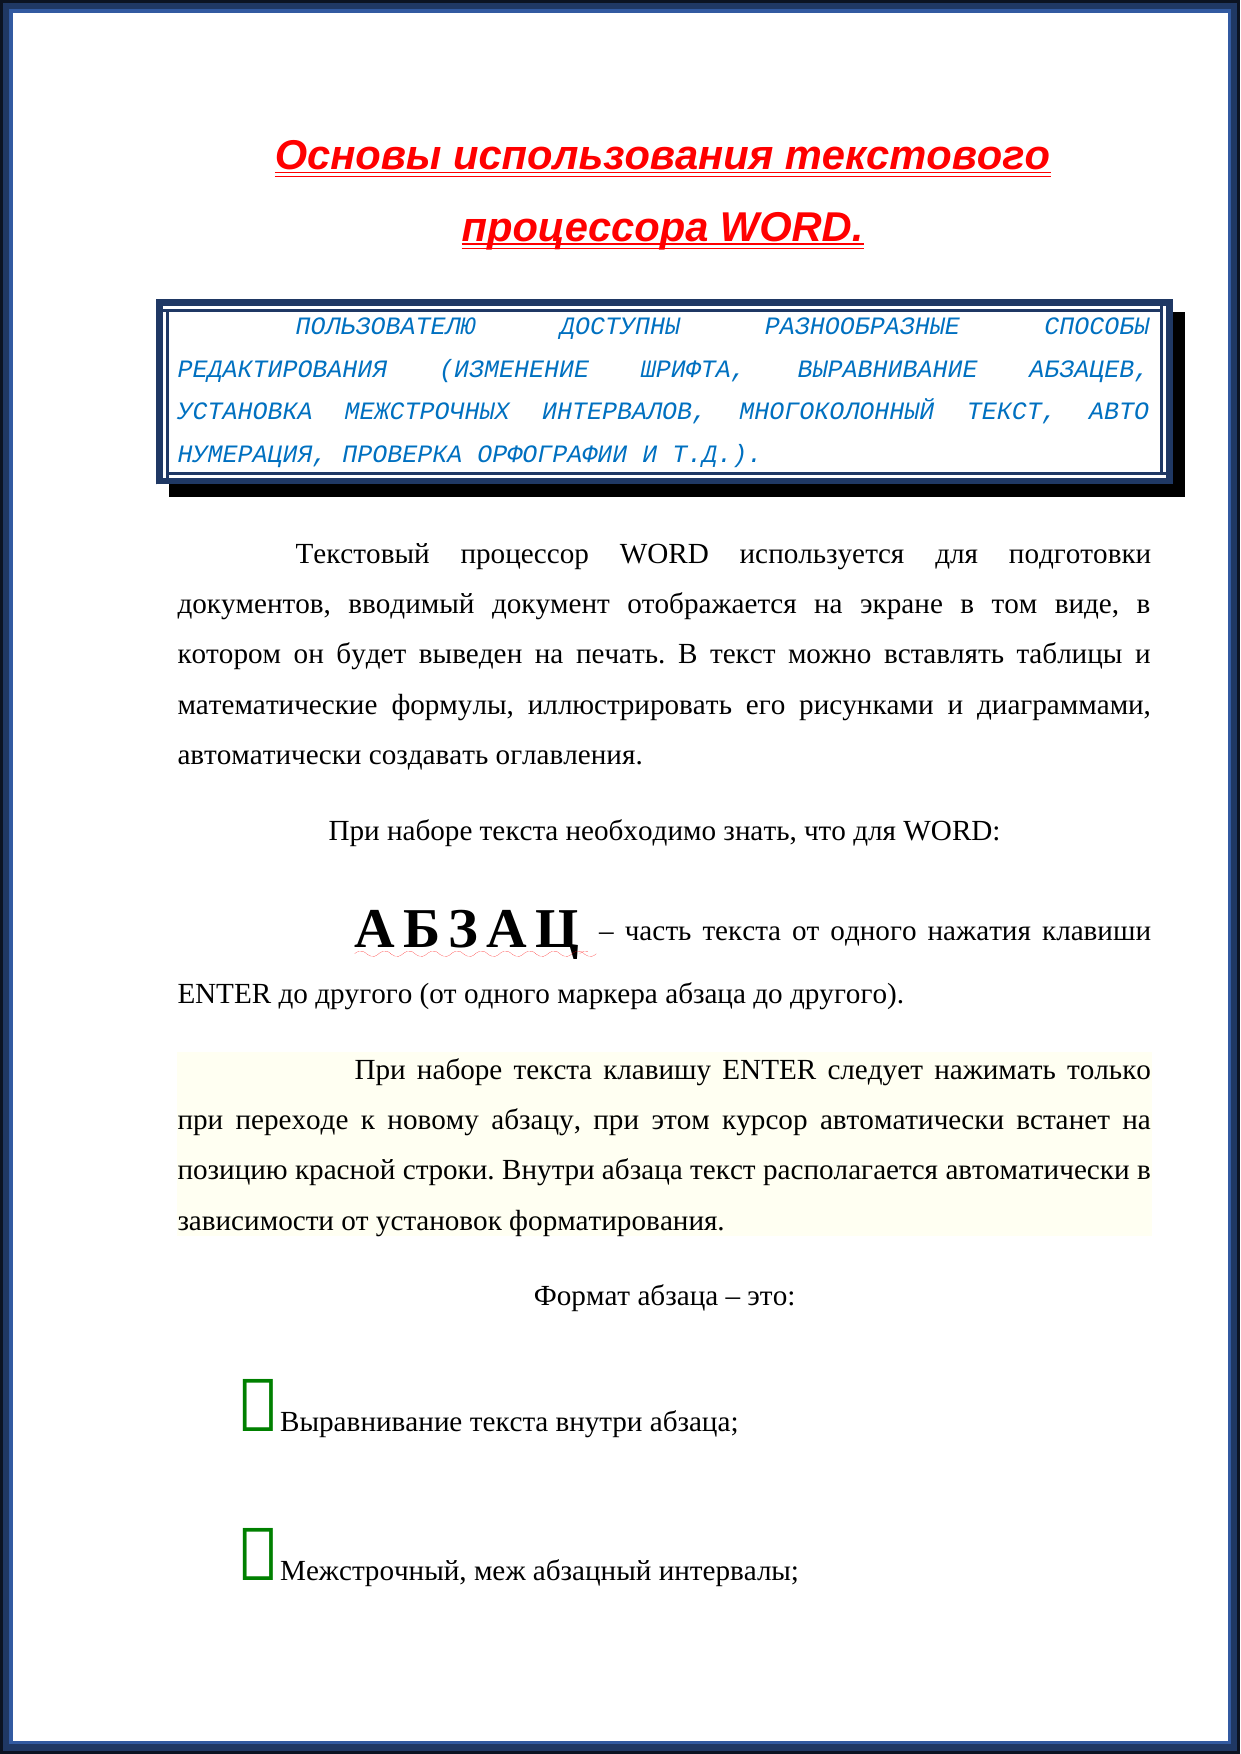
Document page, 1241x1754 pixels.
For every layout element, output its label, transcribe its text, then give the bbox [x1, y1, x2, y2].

text Формат абзаца – это: [177, 1278, 1152, 1312]
text Основы использования текстового процессора WORD. [177, 131, 1152, 250]
list Межстрочный, меж абзацный интервалы; [236, 1502, 1152, 1602]
text При наборе текста клавишу ENTER следует нажимать только при переходе к новому абзацу, при этом курсор автоматически встанет на позицию красной строки. Внутри абзаца текст располагается автоматически в зависимости от установок форматирования. [177, 1052, 1152, 1236]
text При наборе текста необходимо знать, что для WORD: [177, 813, 1152, 846]
text Текстовый процессор WORD используется для подготовки документов, вводимый документ отображается на экране в том виде, в котором он будет выведен на печать. В текст можно вставлять таблицы и математические формулы, иллюстрировать его рисунками и диаграммами, автоматически создавать оглавления. [177, 536, 1152, 771]
text ПОЛЬЗОВАТЕЛЮ ДОСТУПНЫ РАЗНООБРАЗНЫЕ СПОСОБЫ РЕДАКТИРОВАНИЯ (ИЗМЕНЕНИЕ ШРИФТА, ВЫРАВНИВАНИЕ АБЗАЦЕВ, УСТАНОВКА МЕЖСТРОЧНЫХ ИНТЕРВАЛОВ, МНОГОКОЛОННЫЙ ТЕКСТ, АВТО НУМЕРАЦИЯ, ПРОВЕРКА ОРФОГРАФИИ И Т.Д.). [169, 312, 1160, 472]
list Выравнивание текста внутри абзаца; [236, 1353, 1152, 1453]
text АБЗАЦ – часть текста от одного нажатия клавиши ENTER до другого (от одного маркера абзаца до другого). [177, 888, 1152, 1010]
